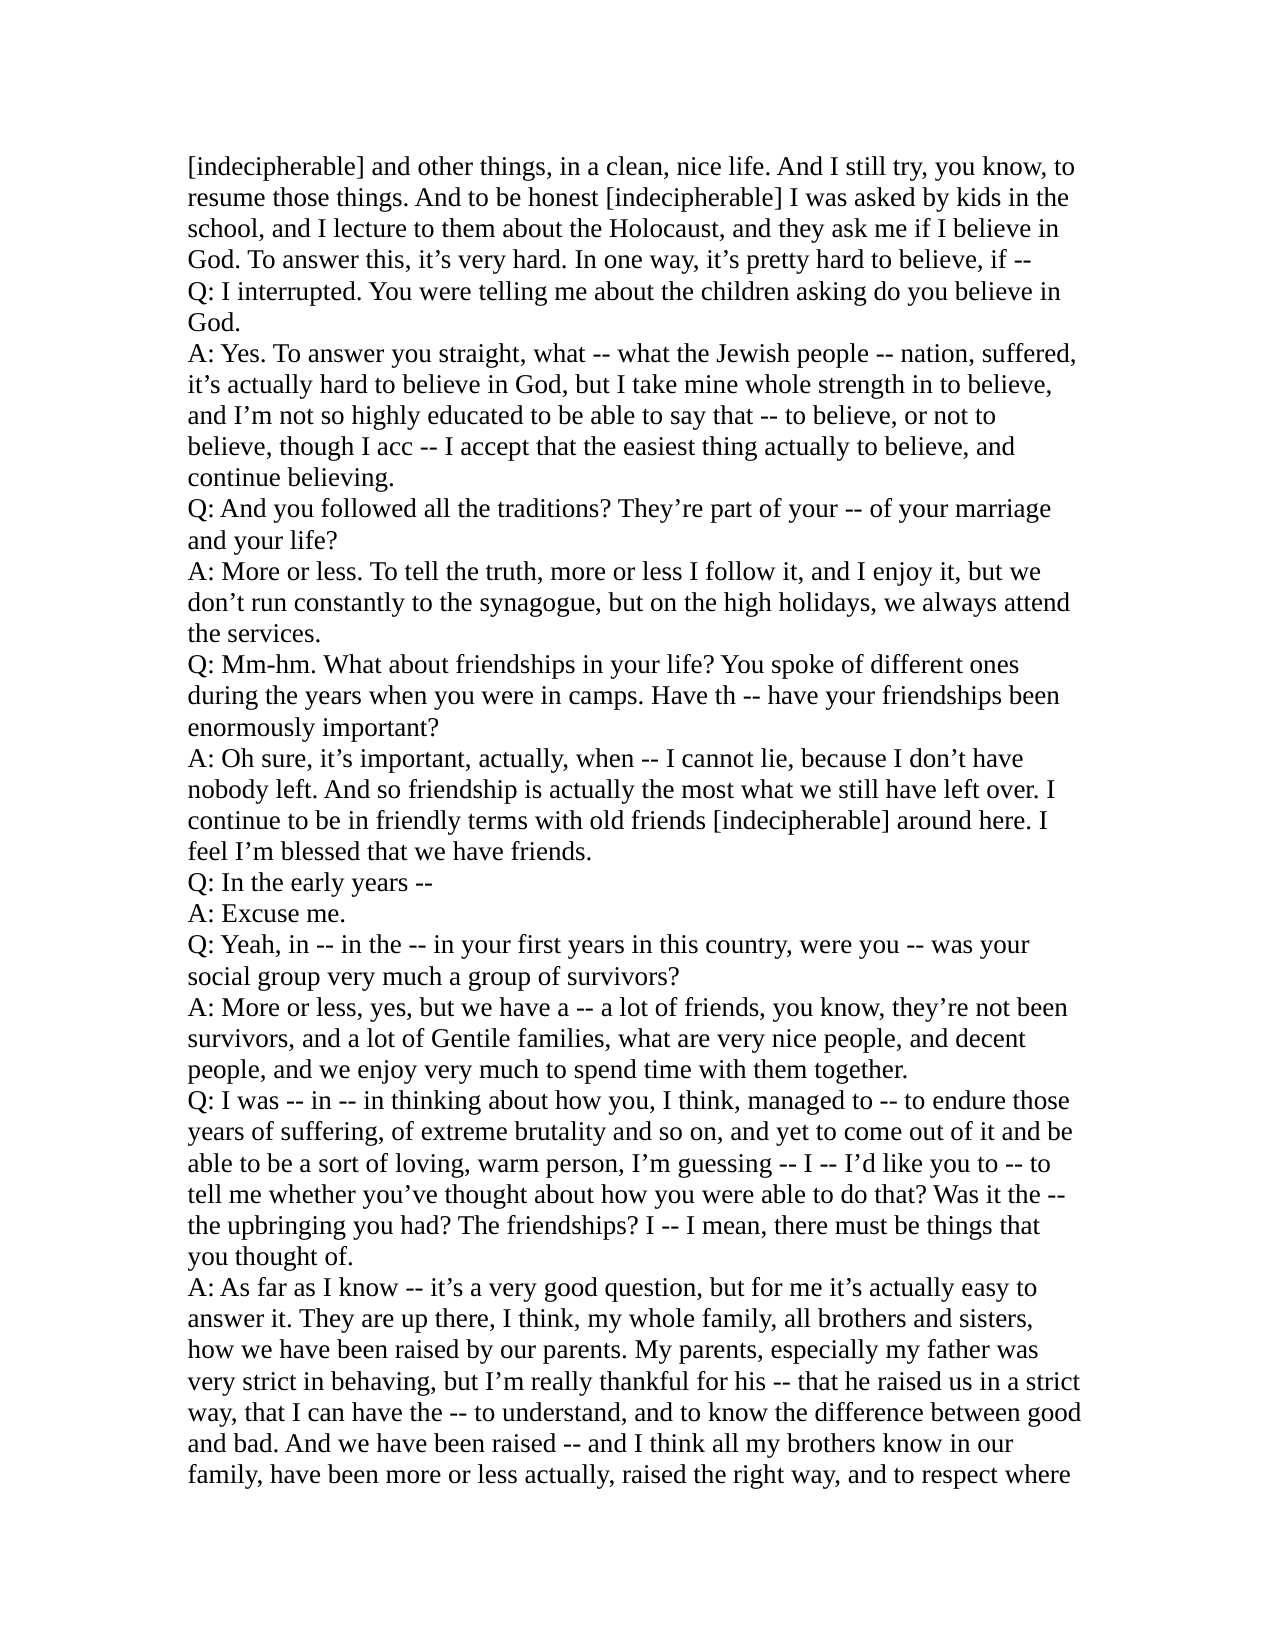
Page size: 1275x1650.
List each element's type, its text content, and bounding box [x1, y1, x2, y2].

text A: Oh sure, it’s important, actually, when -- I cannot lie, because I don’t have nobody left. And so friendship is actually the most what we still have left over. I continue to be in friendly terms with old friends [indecipherable] around here. I feel I’m blessed that we have friends. [187, 773, 1087, 897]
text Q: In the early years -- [187, 897, 1087, 929]
text Q: I interrupted. You were telling me about the children asking do you believe in God. [187, 306, 1087, 368]
text Q: Yeah, in -- in the -- in your first years in this country, were you -- was your social group very much a group of survivors? [187, 960, 1087, 1022]
text Q: I was -- in -- in thinking about how you, I think, managed to -- to endure those years of suffering, of extreme brutality and so on, and yet to come out of it and be able to be a sort of loving, warm person, I’m guessing -- I -- I’d like you to -- to tell me whether you’ve thought about how you were able to do that? Was it the -- the upbringing you had? The friendships? I -- I mean, there must be things that you thought of. [187, 1116, 1087, 1302]
text A: More or less, yes, but we have a -- a lot of friends, you know, they’re not been survivors, and a lot of Gentile families, what are very nice people, and decent people, and we enjoy very much to spend time with them together. [187, 1022, 1087, 1116]
text Q: Mm-hm. What about friendships in your life? You spoke of different ones during the years when you were in camps. Have th -- have your friendships been enormously important? [187, 679, 1087, 773]
text A: Excuse me. [187, 929, 1087, 960]
text A: Yes. To answer you straight, what -- what the Jewish people -- nation, suffered, it’s actually hard to believe in God, but I take mine whole strength in to believe, and I’m not so highly educated to be able to say that -- to believe, or not to believe, though I acc -- I accept that the easiest thing actually to believe, and continue believing. [187, 368, 1087, 524]
text Q: And you followed all the traditions? They’re part of your -- of your marriage and your life? [187, 524, 1087, 586]
text A: More or less. To tell the truth, more or less I follow it, and I enjoy it, but we don’t run constantly to the synagogue, but on the high holidays, we always attend the services. [187, 586, 1087, 679]
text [187, 150, 1087, 306]
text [187, 1302, 1087, 1489]
